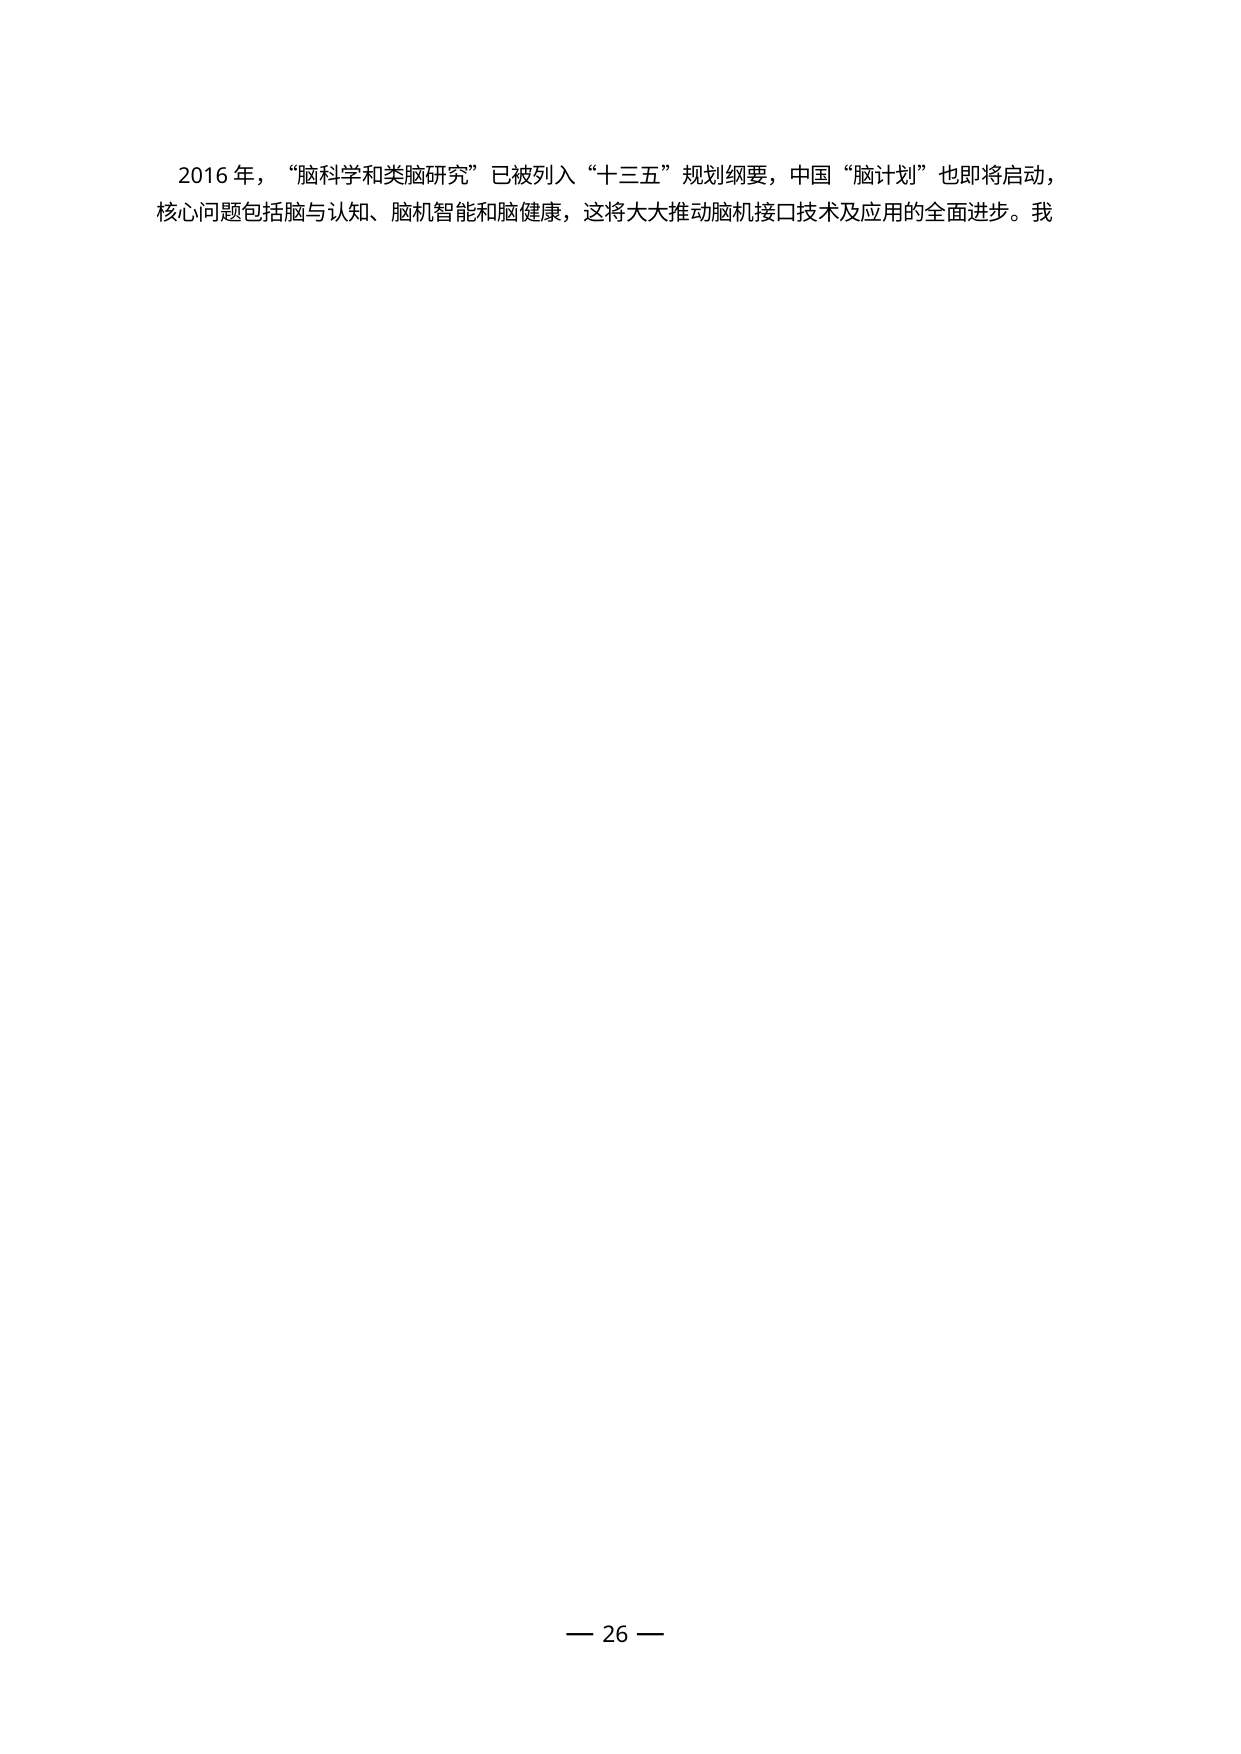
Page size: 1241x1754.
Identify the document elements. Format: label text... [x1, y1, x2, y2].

text 2016 年，“脑科学和类脑研究”已被列入“十三五”规划纲要，中国“脑计划”也即将启动， 核心问题包括脑与认知、脑机智能和脑健康，这将大大推动脑机接口技术及应用的全面进步。我 [156, 158, 1086, 226]
